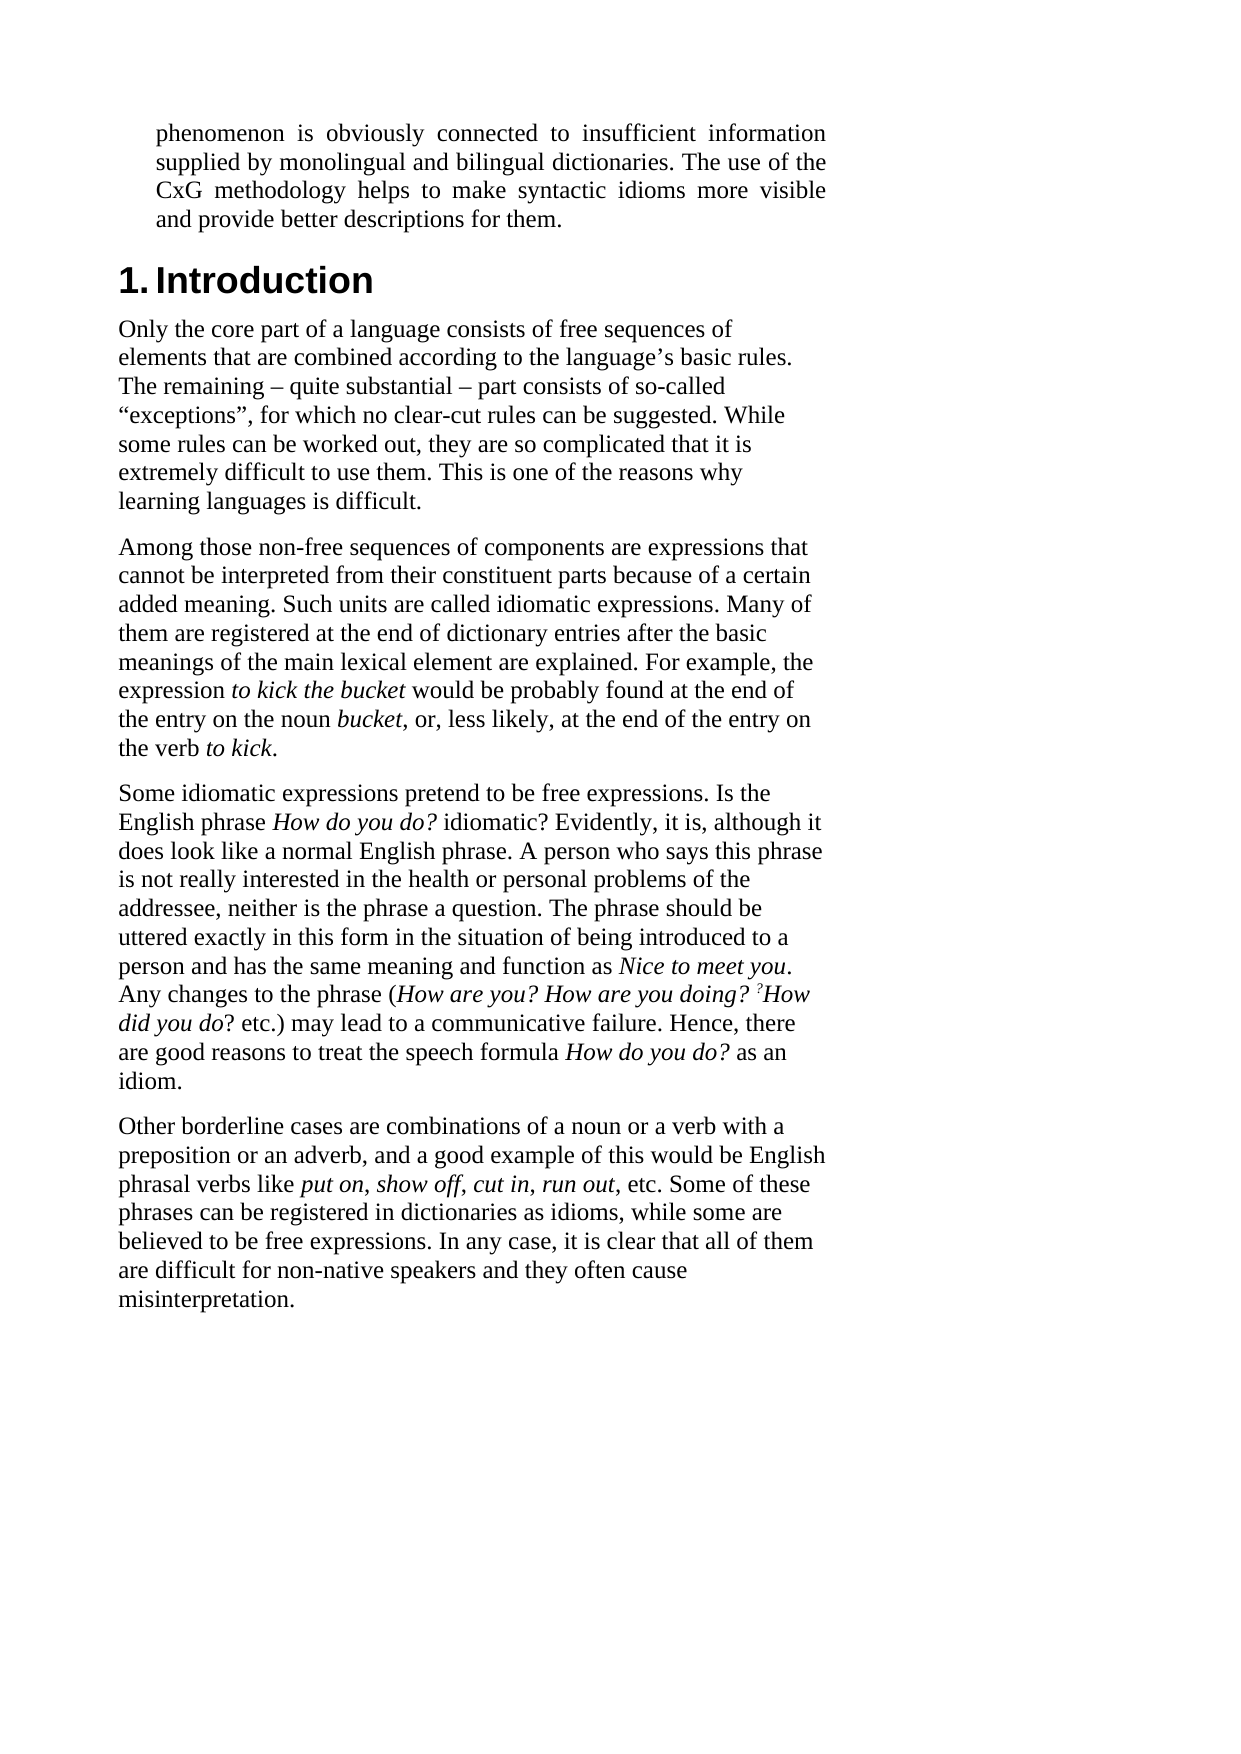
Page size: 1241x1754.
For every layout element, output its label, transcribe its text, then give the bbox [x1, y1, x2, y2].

text Some idiomatic expressions pretend to be free expressions. Is the English phrase How do you do? idiomatic? Evidently, it is, although it does look like a normal English phrase. A person who says this phrase is not really interested in the health or personal problems of the addressee, neither is the phrase a question. The phrase should be uttered exactly in this form in the situation of being introduced to a person and has the same meaning and function as Nice to meet you. Any changes to the phrase (How are you? How are you doing? ?How did you do? etc.) may lead to a communicative failure. Hence, there are good reasons to treat the speech formula How do you do? as an idiom. [118, 778, 827, 1094]
text Other borderline cases are combinations of a noun or a verb with a preposition or an adverb, and a good example of this would be English phrasal verbs like put on, show off, cut in, run out, etc. Some of these phrases can be registered in dictionaries as idioms, while some are believed to be free expressions. In any case, it is clear that all of them are difficult for non-native speakers and they often cause misinterpretation. [118, 1111, 827, 1312]
text Among those non-free sequences of components are expressions that cannot be interpreted from their constituent parts because of a certain added meaning. Such units are called idiomatic expressions. Many of them are registered at the end of dictionary entries after the basic meanings of the main lexical element are explained. For example, the expression to kick the bucket would be probably found at the end of the entry on the noun bucket, or, less likely, at the end of the entry on the verb to kick. [118, 532, 827, 762]
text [156, 118, 827, 233]
text Only the core part of a language consists of free sequences of elements that are combined according to the language’s basic rules. The remaining – quite substantial – part consists of so-called “exceptions”, for which no clear-cut rules can be suggested. While some rules can be worked out, they are so complicated that it is extremely difficult to use them. This is one of the reasons why learning languages is difficult. [118, 314, 827, 515]
list Introduction [118, 258, 827, 301]
